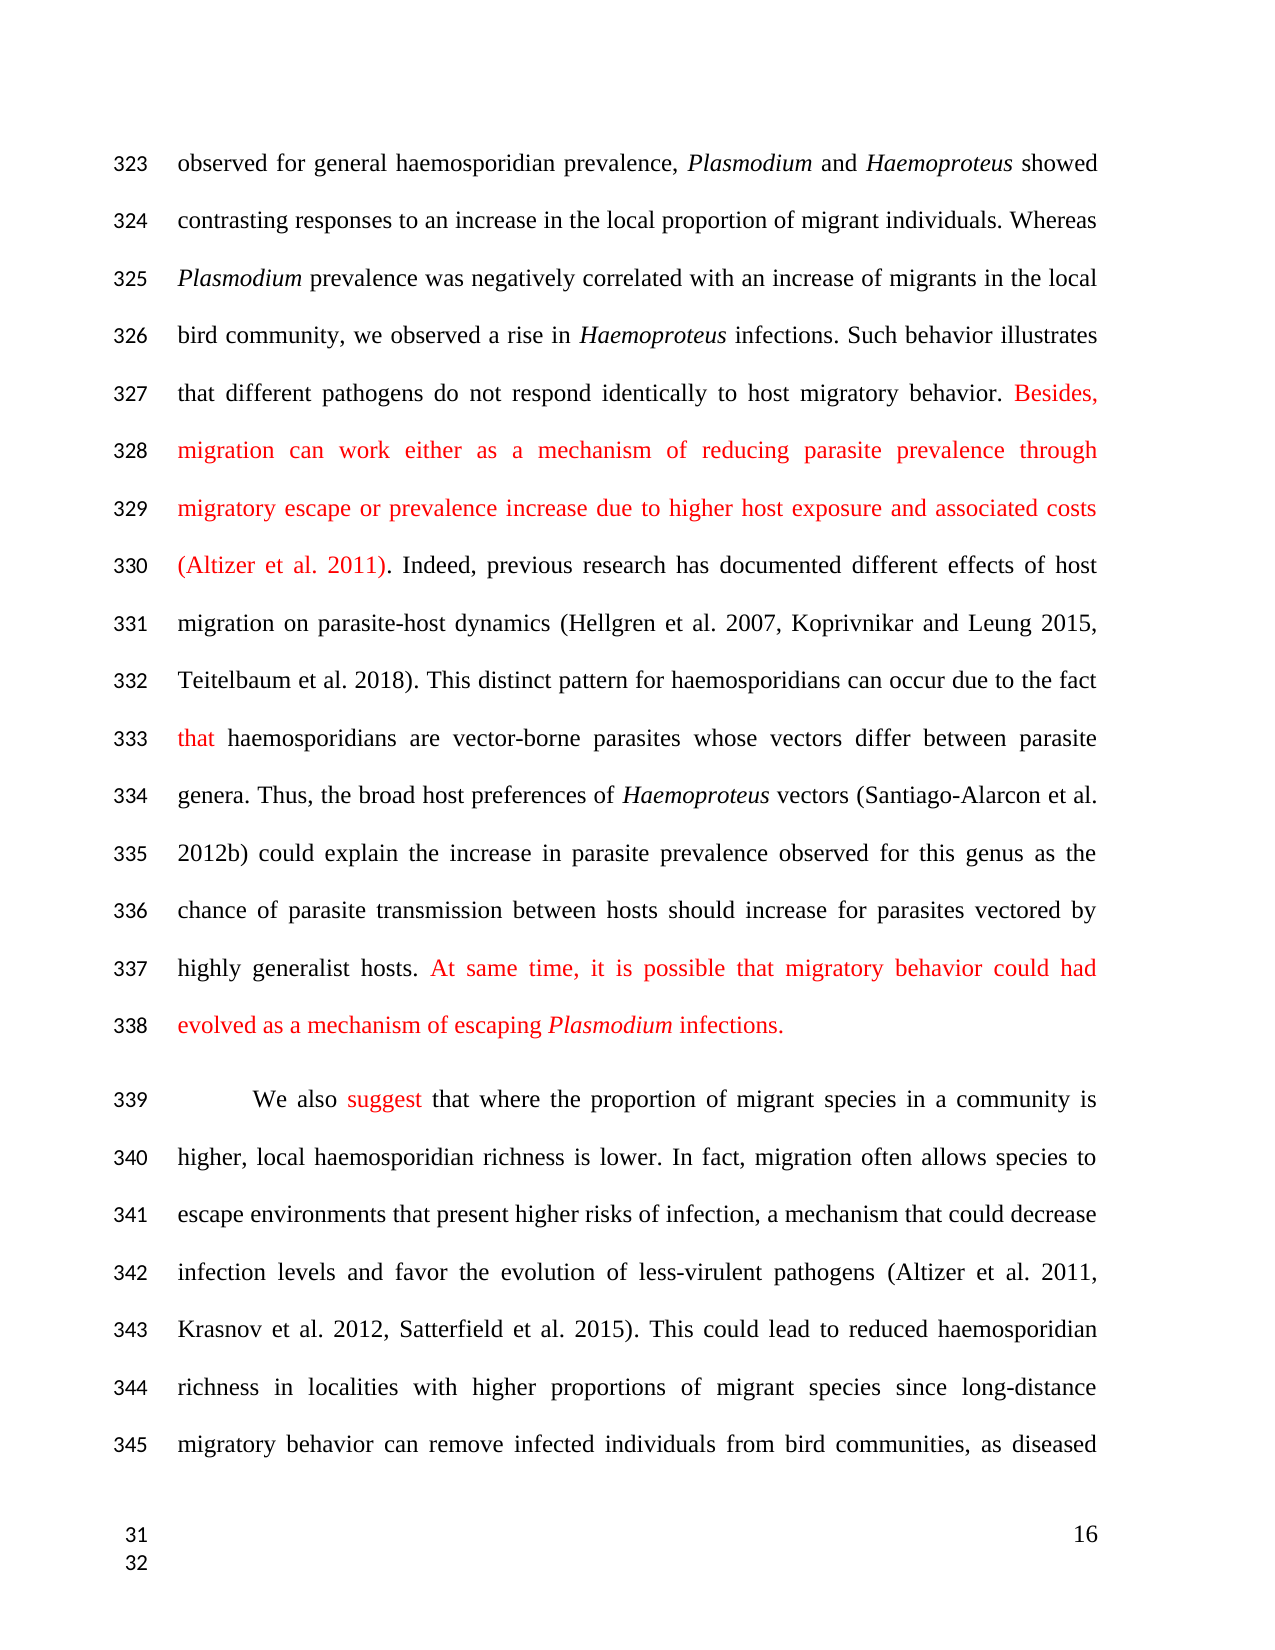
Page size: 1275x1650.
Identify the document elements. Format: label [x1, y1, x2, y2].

text [177, 1084, 1098, 1458]
text [177, 148, 1098, 1039]
